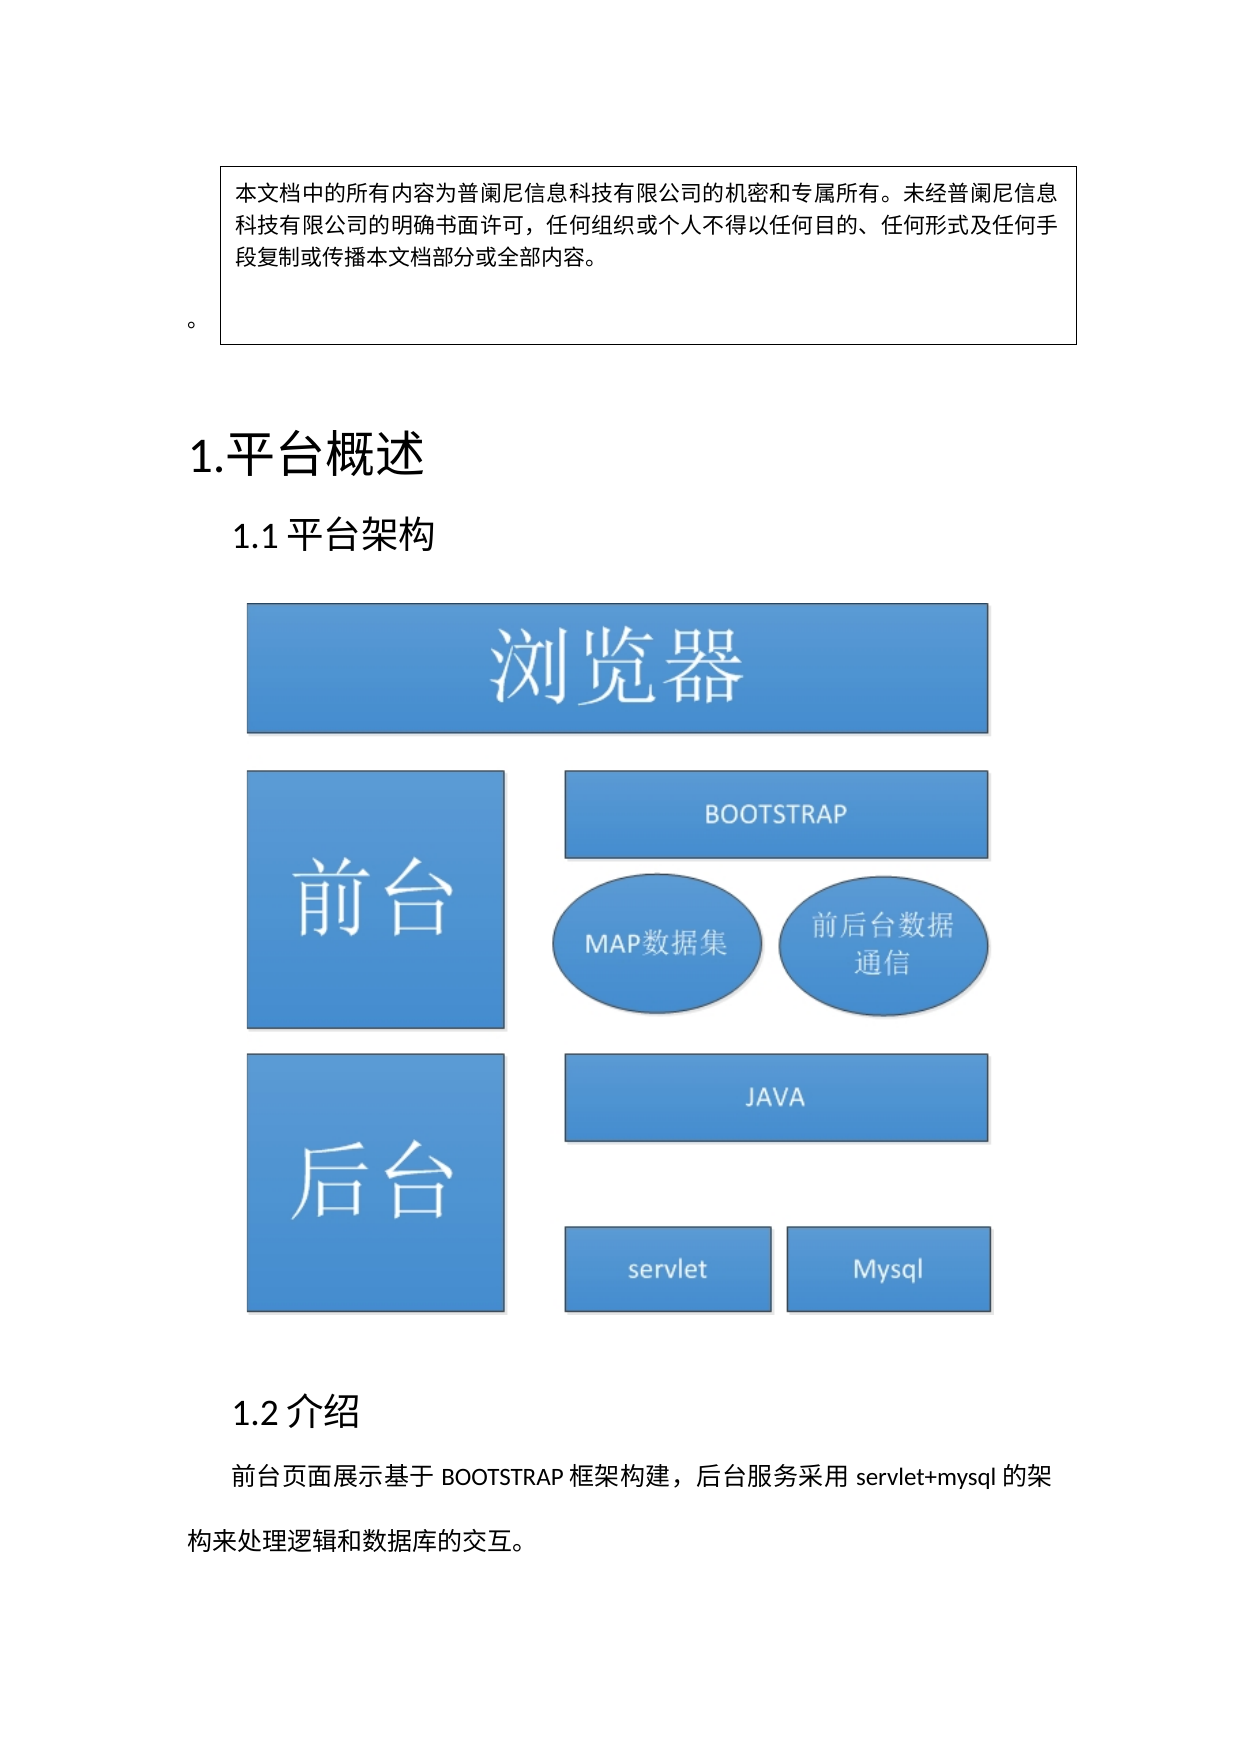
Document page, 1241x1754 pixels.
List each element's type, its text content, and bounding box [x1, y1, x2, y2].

text 1.平台概述 [187, 402, 1053, 499]
text 1.2介绍 [187, 1377, 1053, 1442]
text 。 [187, 302, 220, 334]
text 前台页面展示基于BOOTSTRAP框架构建，后台服务采用servlet+mysql的架构来处理逻辑和数据库的交互。 [187, 1442, 1053, 1572]
text 1.1平台架构 [187, 499, 1053, 564]
picture [246, 603, 994, 1315]
